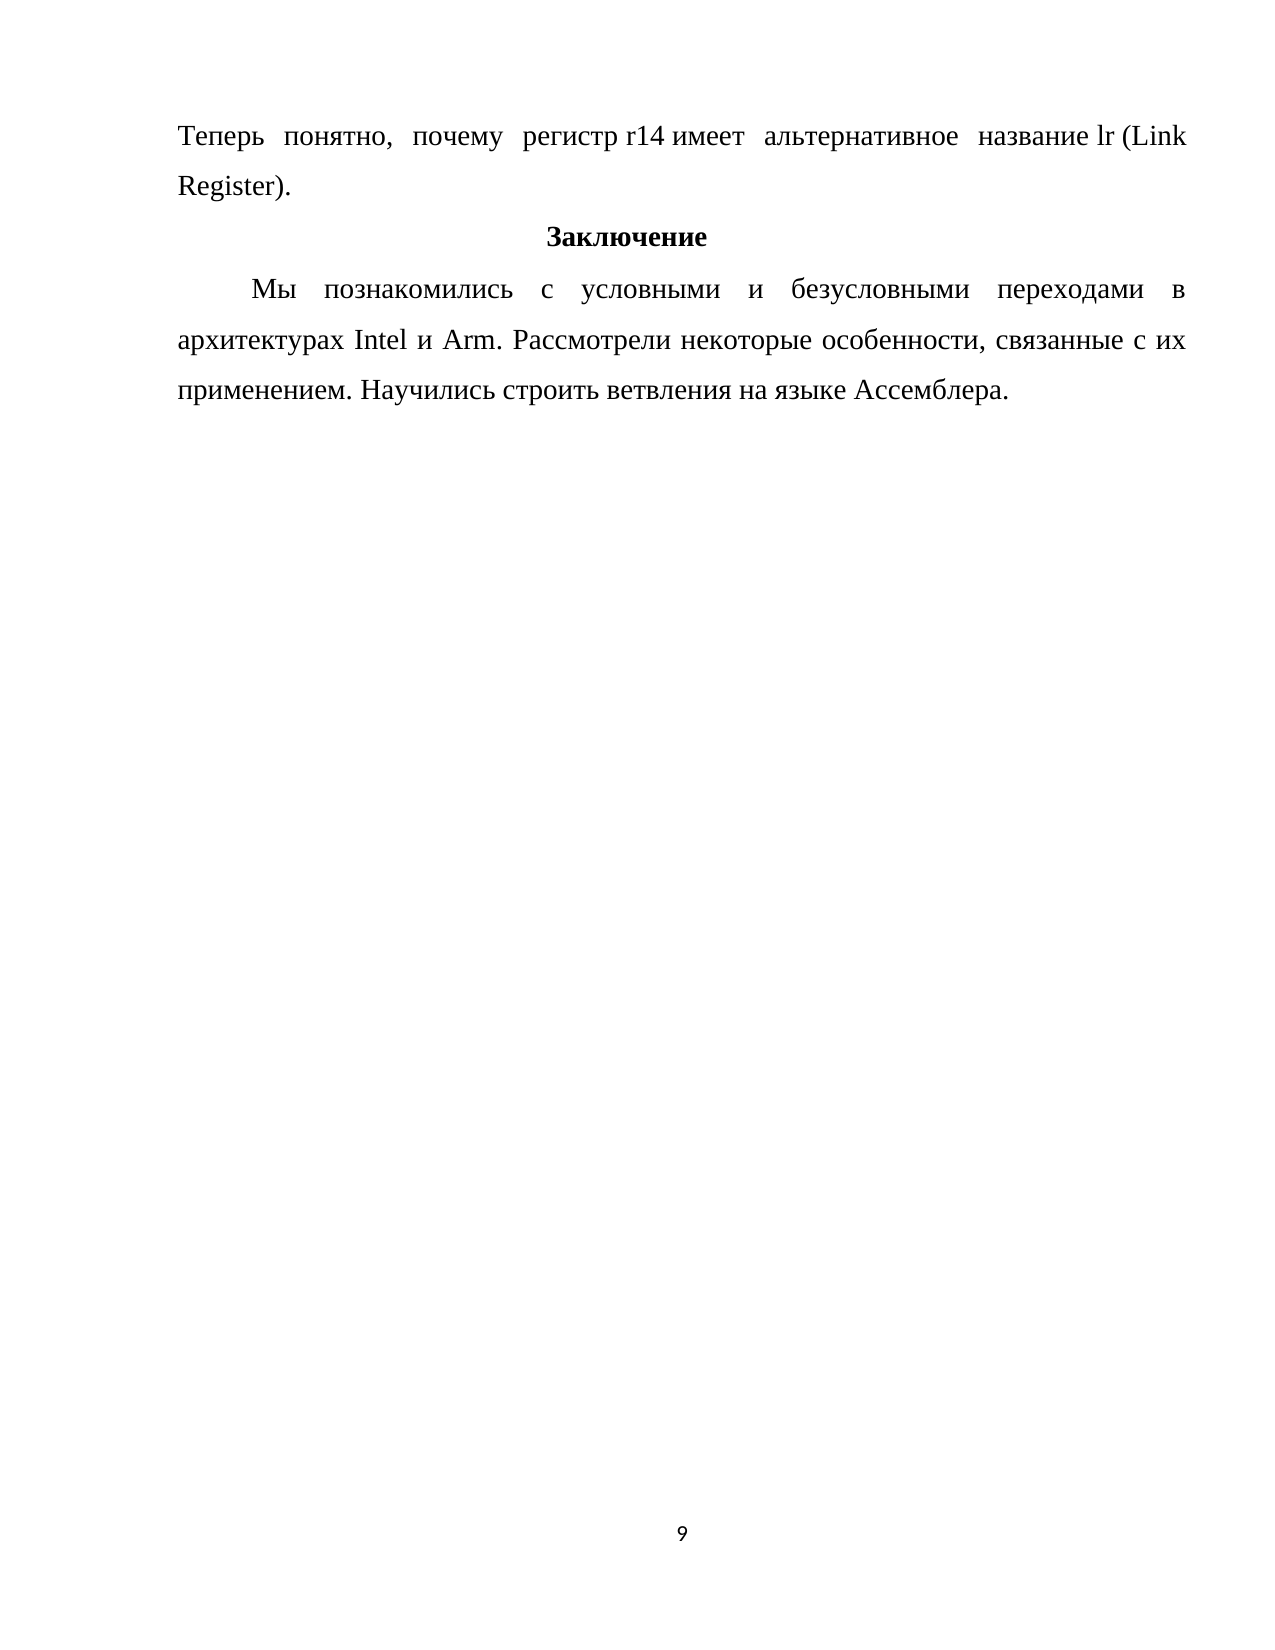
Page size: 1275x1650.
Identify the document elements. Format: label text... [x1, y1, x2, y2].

text Мы познакомились с условными и безусловными переходами в архитектурах Intel и Arm. Рассмотрели некоторые особенности, связанные с их применением. Научились строить ветвления на языке Ассемблера. [177, 272, 1186, 406]
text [177, 118, 1186, 202]
text Заключение [472, 219, 1186, 252]
